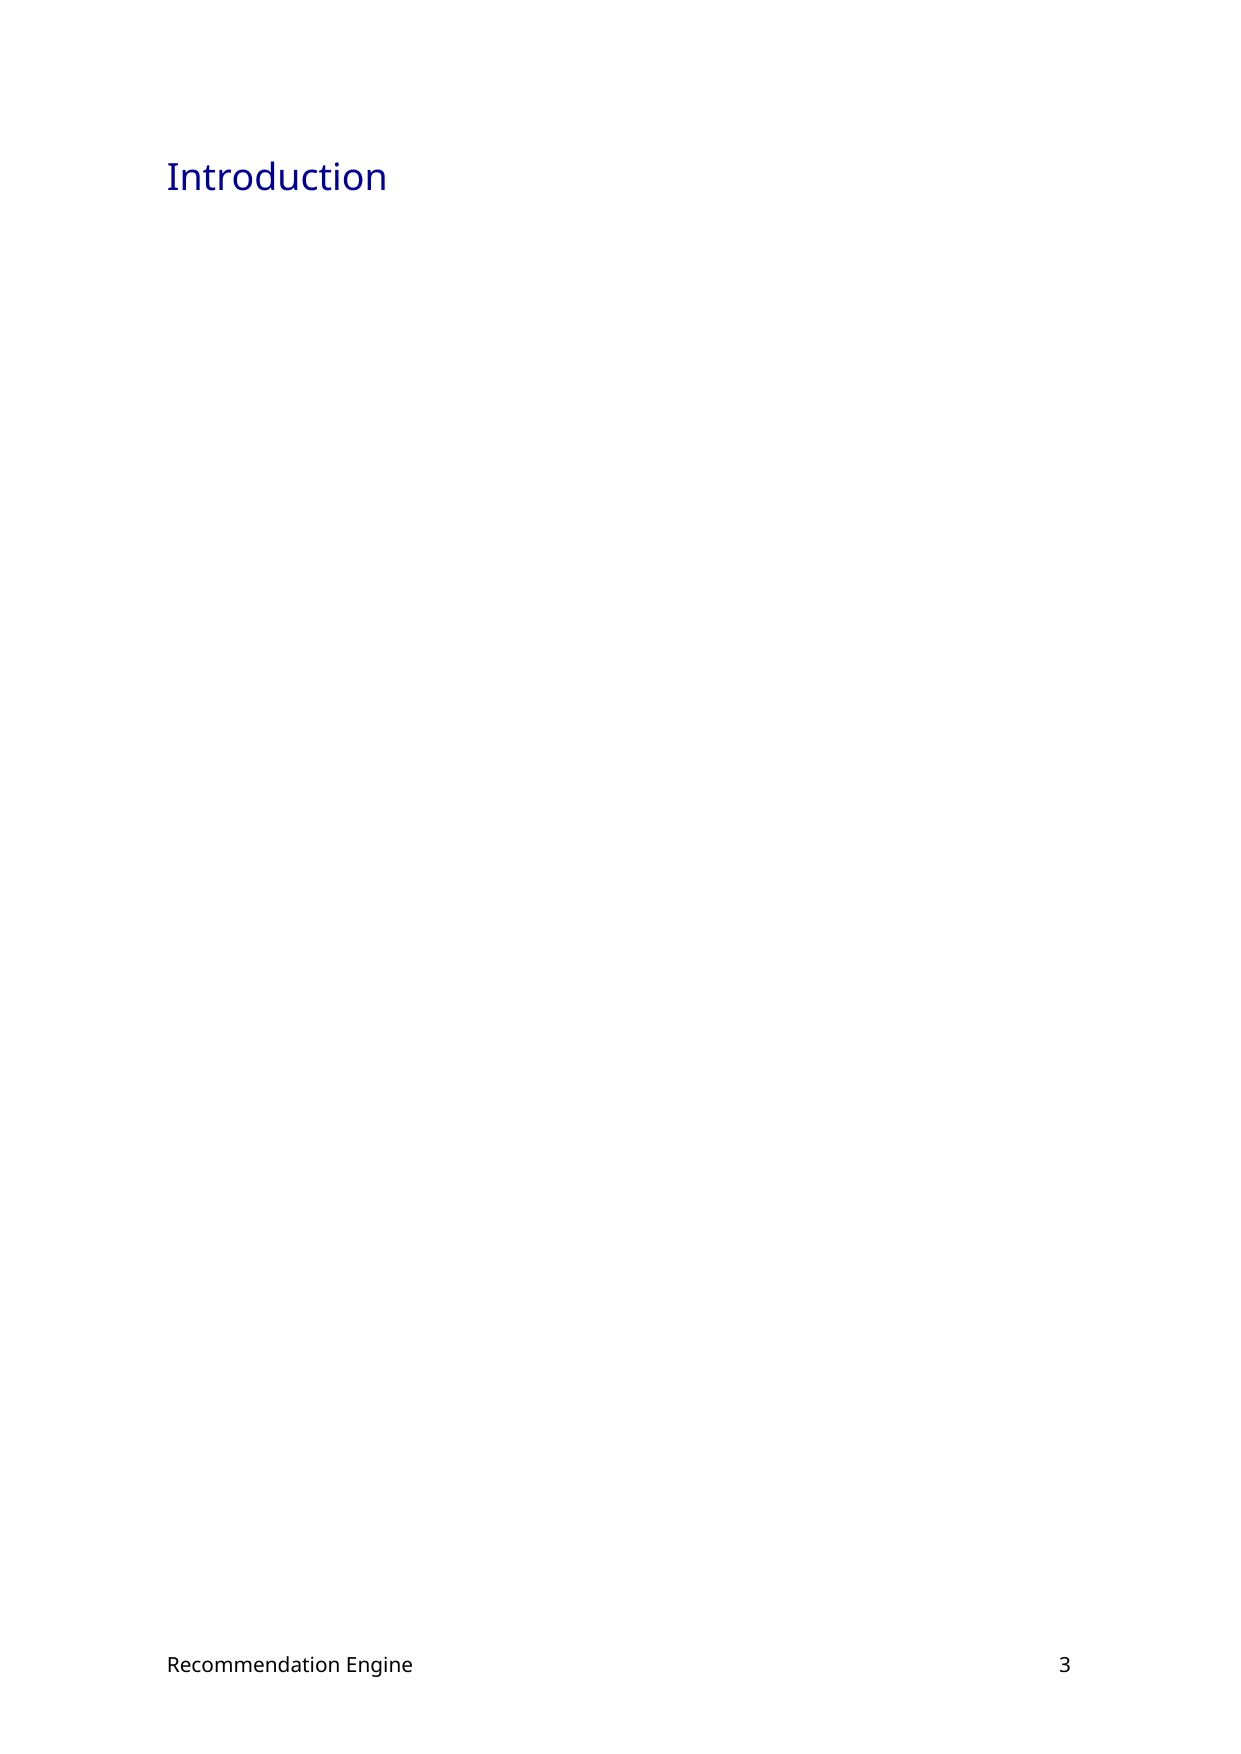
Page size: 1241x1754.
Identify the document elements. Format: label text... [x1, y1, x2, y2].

subtitle Introduction [167, 150, 1073, 201]
